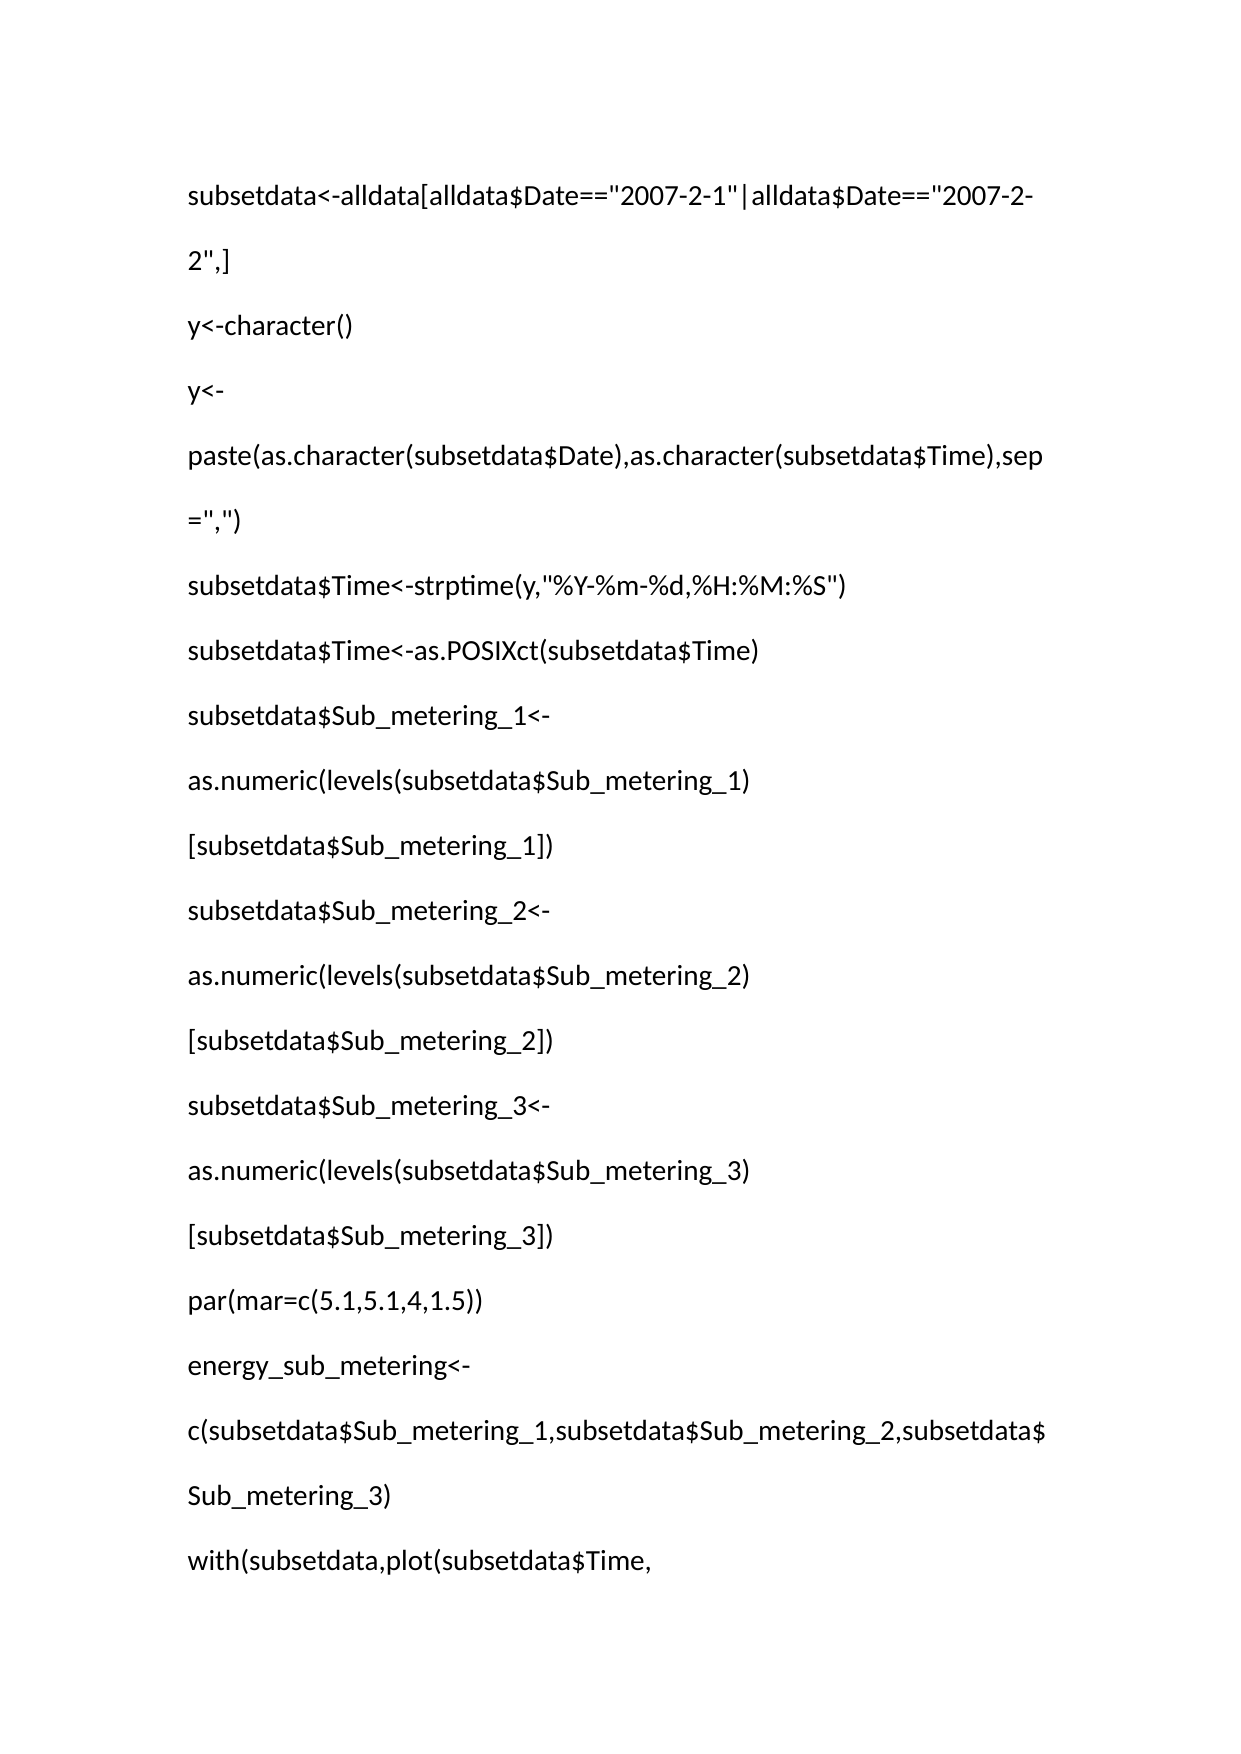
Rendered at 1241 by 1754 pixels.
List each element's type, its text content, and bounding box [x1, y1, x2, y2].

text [187, 1527, 1053, 1592]
text subsetdata$Time<-strptime(y,"%Y-%m-%d,%H:%M:%S") [187, 552, 1053, 617]
text subsetdata$Sub_metering_2<-as.numeric(levels(subsetdata$Sub_metering_2)[subsetdata$Sub_metering_2]) [187, 877, 1053, 1072]
text subsetdata$Sub_metering_3<-as.numeric(levels(subsetdata$Sub_metering_3)[subsetdata$Sub_metering_3]) [187, 1072, 1053, 1267]
text y<-character() [187, 292, 1053, 357]
text energy_sub_metering<-c(subsetdata$Sub_metering_1,subsetdata$Sub_metering_2,subsetdata$Sub_metering_3) [187, 1332, 1053, 1527]
text y<-paste(as.character(subsetdata$Date),as.character(subsetdata$Time),sep=",") [187, 357, 1053, 552]
text subsetdata<-alldata[alldata$Date=="2007-2-1"|alldata$Date=="2007-2-2",] [187, 162, 1053, 292]
text subsetdata$Time<-as.POSIXct(subsetdata$Time) [187, 617, 1053, 682]
text subsetdata$Sub_metering_1<-as.numeric(levels(subsetdata$Sub_metering_1)[subsetdata$Sub_metering_1]) [187, 682, 1053, 877]
text par(mar=c(5.1,5.1,4,1.5)) [187, 1267, 1053, 1332]
